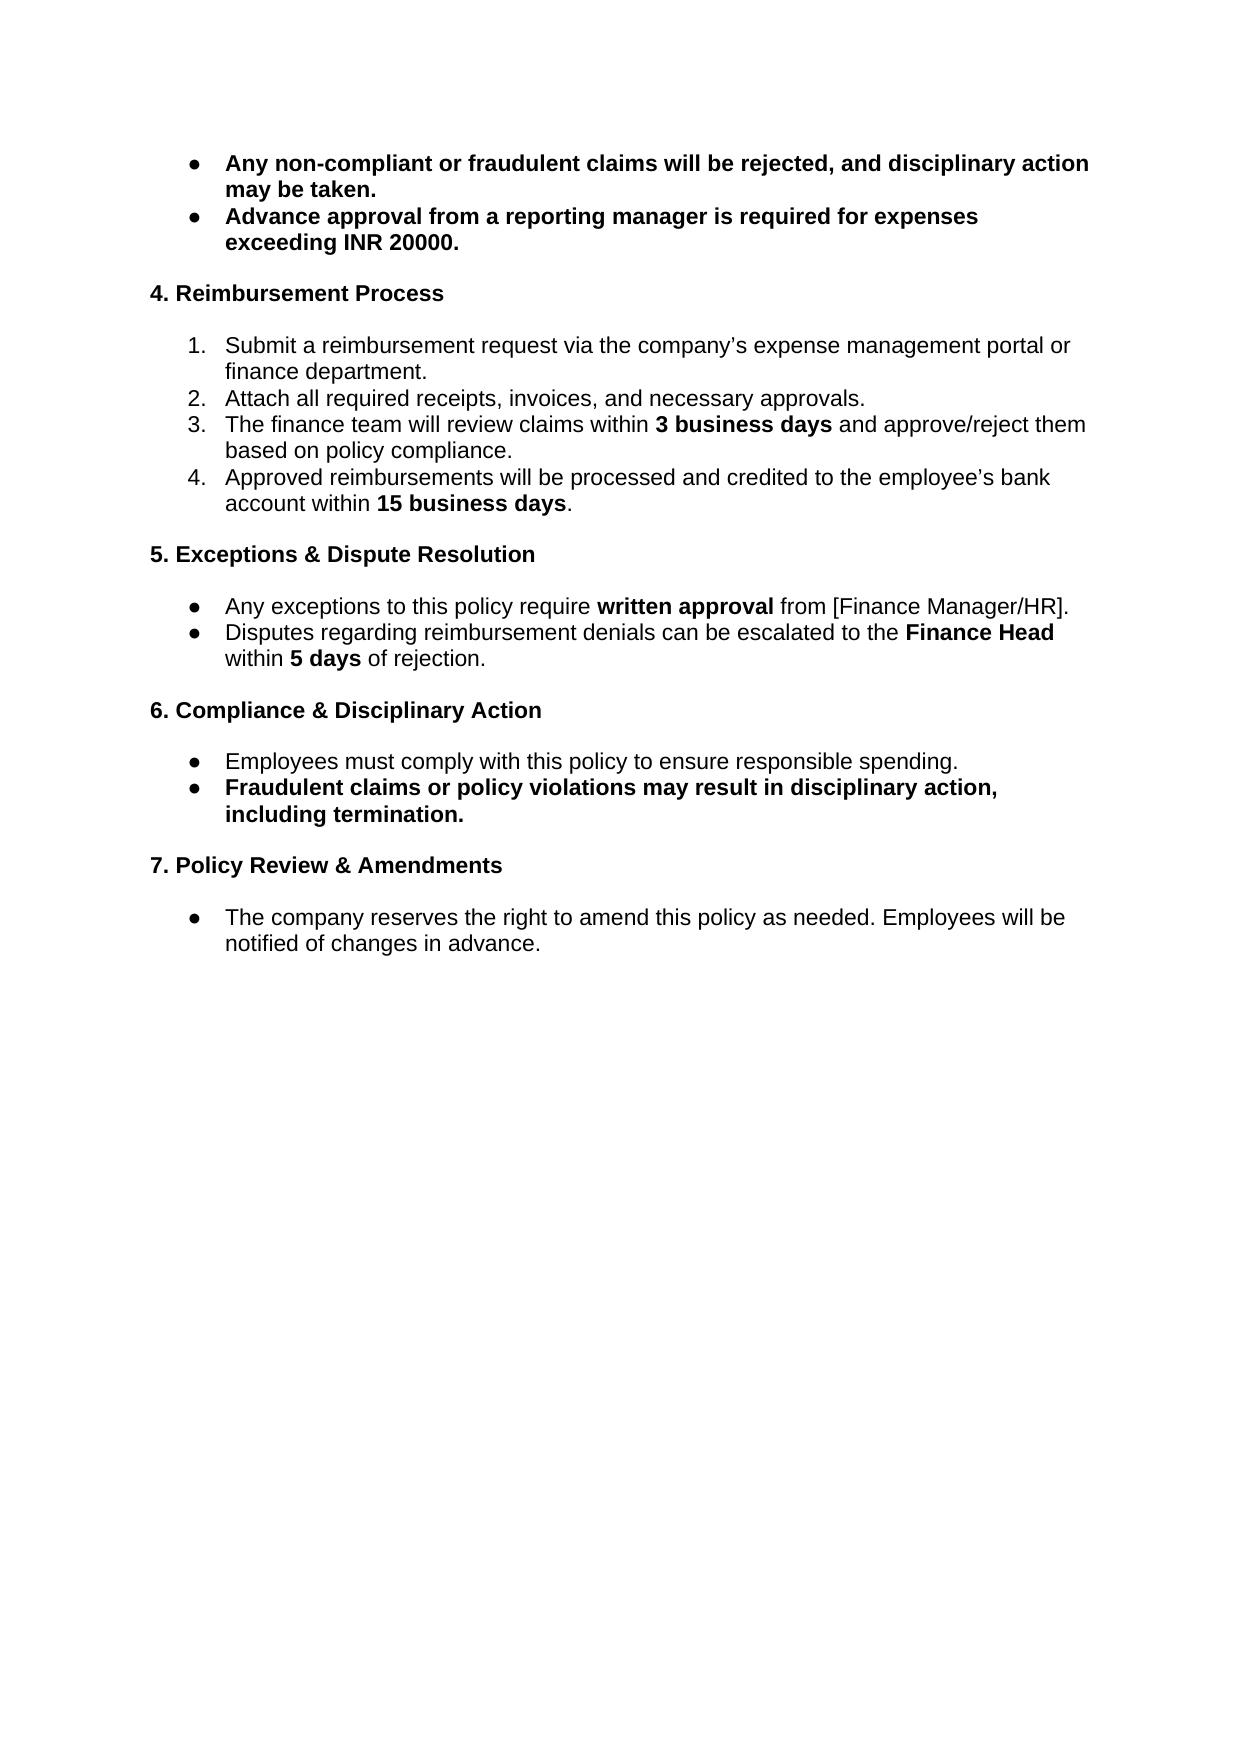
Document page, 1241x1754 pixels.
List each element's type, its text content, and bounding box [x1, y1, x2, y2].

list Disputes regarding reimbursement denials can be escalated to the Finance Head within 5 days of rejection. [187, 619, 1090, 672]
list The finance team will review claims within 3 business days and approve/reject them based on policy compliance. [187, 411, 1090, 463]
list Approved reimbursements will be processed and credited to the employee’s bank account within 15 business days. [187, 463, 1090, 516]
subtitle 7. Policy Review & Amendments [150, 852, 1090, 878]
list Any non-compliant or fraudulent claims will be rejected, and disciplinary action may be taken. [187, 150, 1090, 203]
list Employees must comply with this policy to ensure responsible spending. [187, 748, 1090, 774]
list Fraudulent claims or policy violations may result in disciplinary action, including termination. [187, 774, 1090, 827]
list The company reserves the right to amend this policy as needed. Employees will be notified of changes in advance. [187, 903, 1090, 956]
subtitle 5. Exceptions & Dispute Resolution [150, 541, 1090, 568]
list Attach all required receipts, invoices, and necessary approvals. [187, 384, 1090, 411]
list Any exceptions to this policy require written approval from [Finance Manager/HR]. [187, 593, 1090, 619]
subtitle 4. Reimbursement Process [150, 280, 1090, 307]
subtitle 6. Compliance & Disciplinary Action [150, 697, 1090, 723]
list Advance approval from a reporting manager is required for expenses exceeding INR 20000. [187, 203, 1090, 255]
list Submit a reimbursement request via the company’s expense management portal or finance department. [187, 332, 1090, 384]
